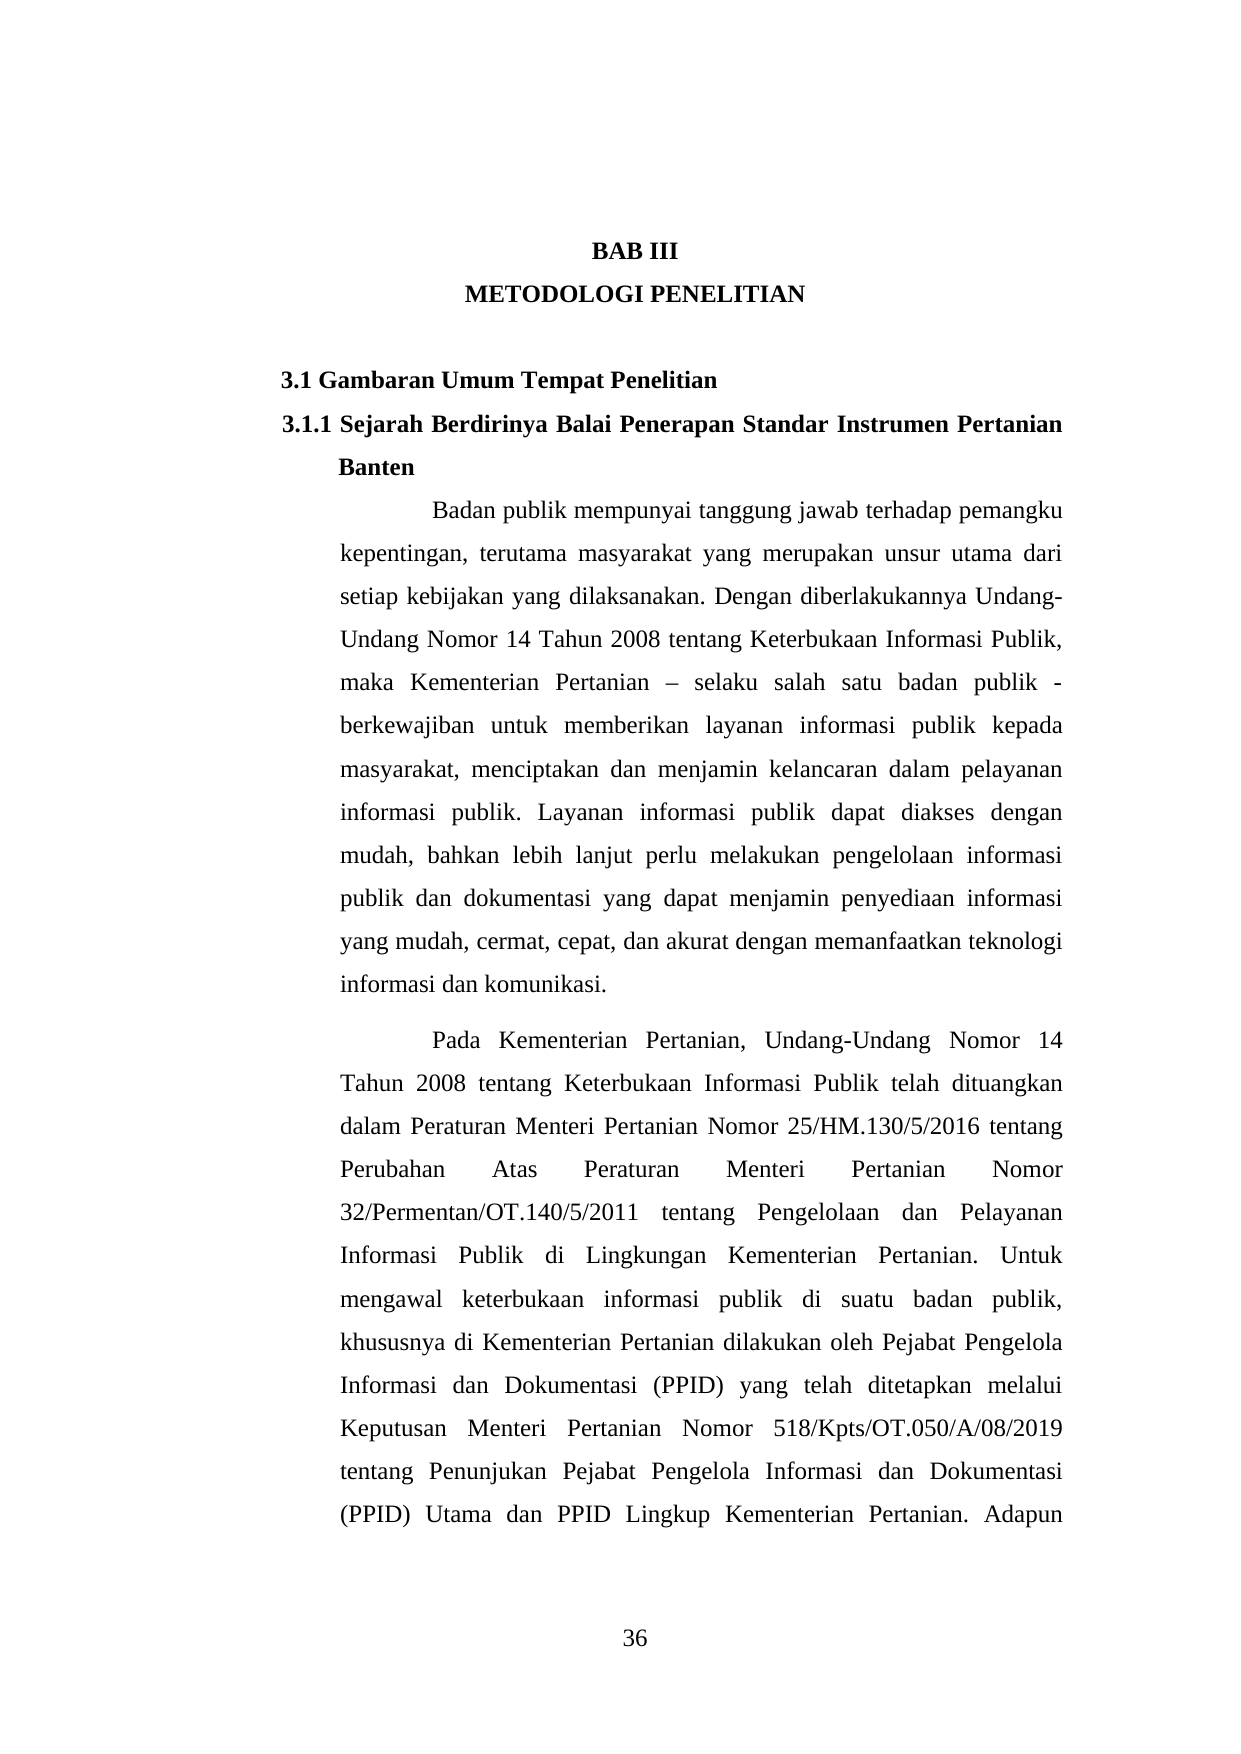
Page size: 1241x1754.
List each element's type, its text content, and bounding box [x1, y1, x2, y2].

text BAB III [207, 236, 1063, 265]
text 3.1.1 Sejarah Berdirinya Balai Penerapan Standar Instrumen Pertanian Banten [282, 409, 1063, 481]
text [340, 1025, 1063, 1528]
text METODOLOGI PENELITIAN [207, 279, 1063, 308]
text 3.1 Gambaran Umum Tempat Penelitian [281, 366, 1063, 394]
text Badan publik mempunyai tanggung jawab terhadap pemangku kepentingan, terutama masyarakat yang merupakan unsur utama dari setiap kebijakan yang dilaksanakan. Dengan diberlakukannya Undang-Undang Nomor 14 Tahun 2008 tentang Keterbukaan Informasi Publik, maka Kementerian Pertanian – selaku salah satu badan publik - berkewajiban untuk memberikan layanan informasi publik kepada masyarakat, menciptakan dan menjamin kelancaran dalam pelayanan informasi publik. Layanan informasi publik dapat diakses dengan mudah, bahkan lebih lanjut perlu melakukan pengelolaan informasi publik dan dokumentasi yang dapat menjamin penyediaan informasi yang mudah, cermat, cepat, dan akurat dengan memanfaatkan teknologi informasi dan komunikasi. [340, 495, 1063, 998]
